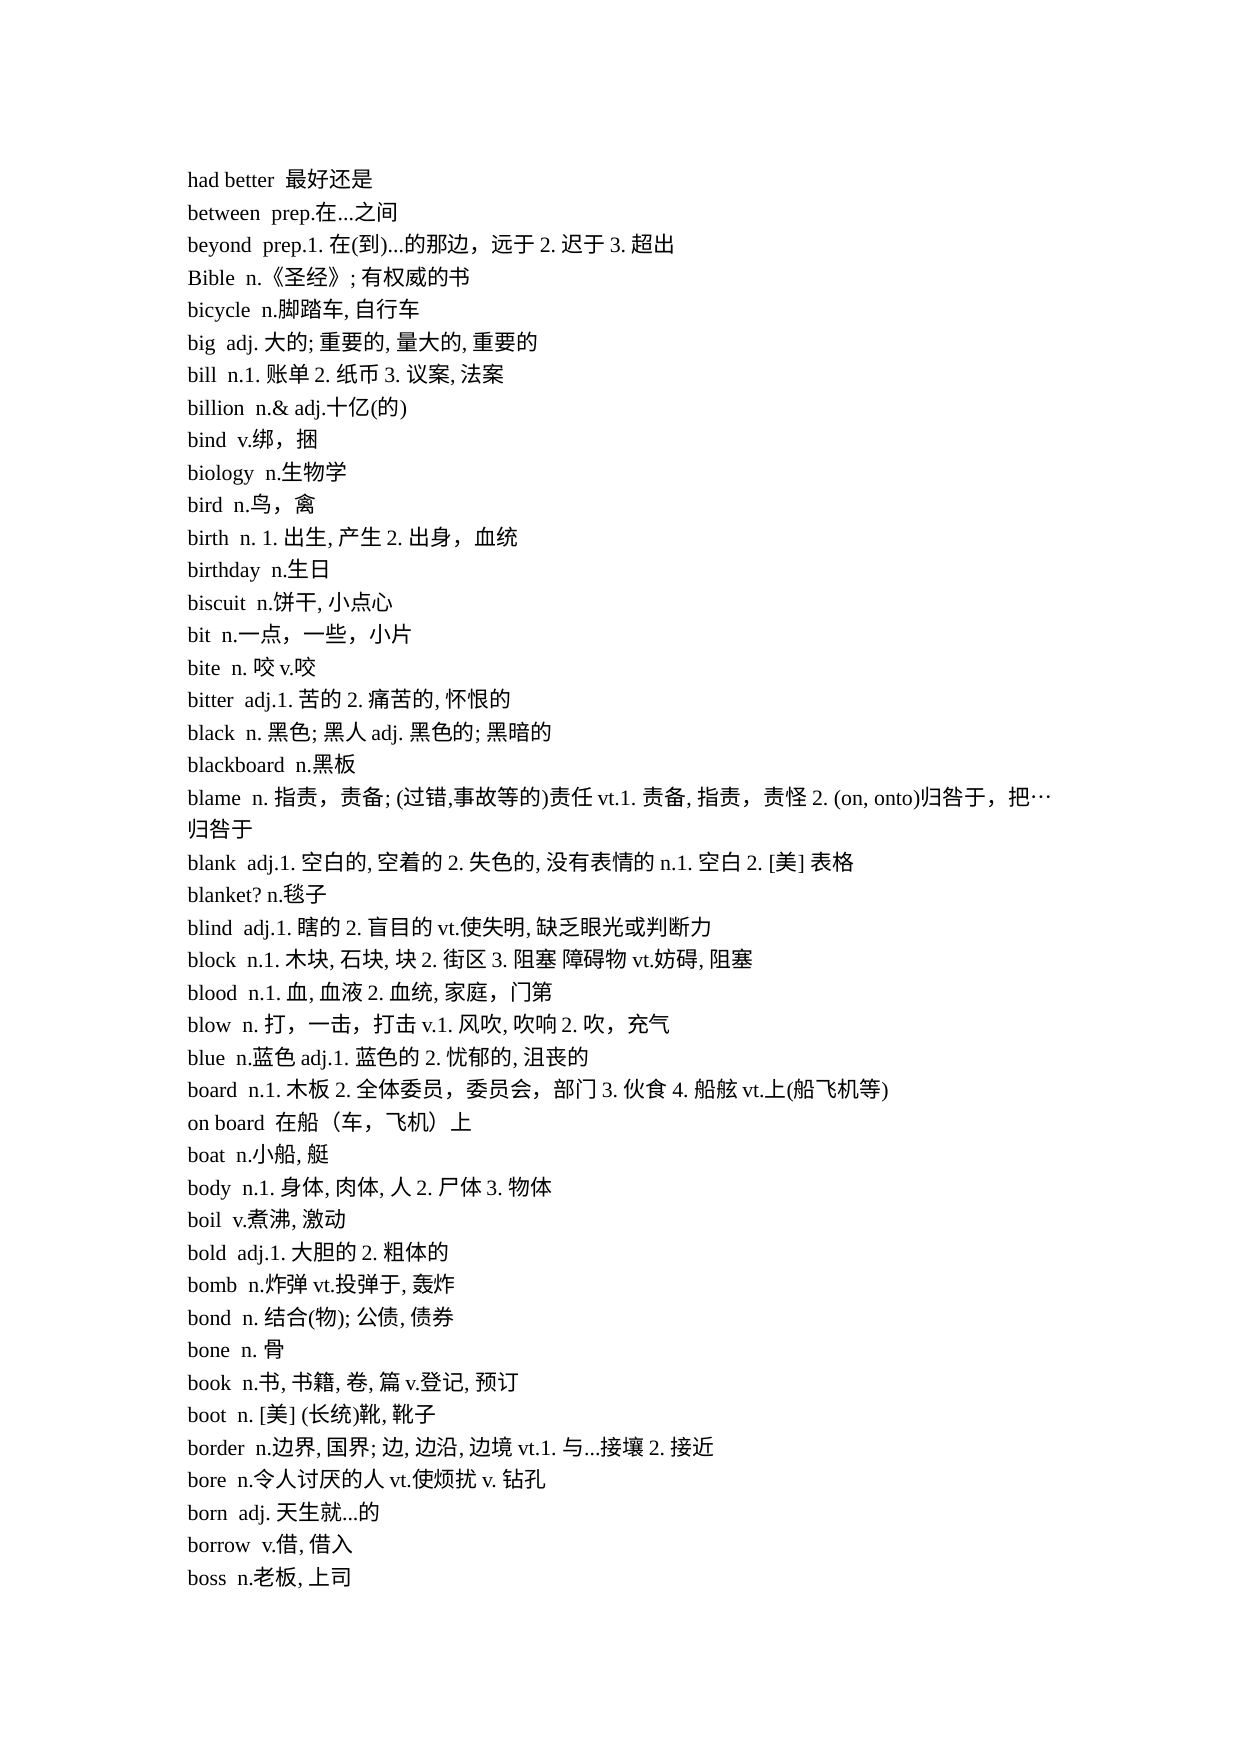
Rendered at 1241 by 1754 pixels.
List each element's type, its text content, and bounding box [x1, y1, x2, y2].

text blank adj.1. 空白的, 空着的2. 失色的, 没有表情的n.1. 空白2. [美] 表格 [187, 844, 1053, 877]
text bore n.令人讨厌的人vt.使烦扰v. 钻孔 [187, 1462, 1053, 1494]
text blanket? n.毯子 [187, 877, 1053, 909]
text born adj. 天生就...的 [187, 1494, 1053, 1527]
text boat n.小船, 艇 [187, 1137, 1053, 1169]
text bone n. 骨 [187, 1332, 1053, 1364]
text bond n. 结合(物); 公债, 债券 [187, 1299, 1053, 1332]
text beyond prep.1. 在(到)...的那边，远于2. 迟于3. 超出 [187, 227, 1053, 259]
text on board 在船（车，飞机）上 [187, 1104, 1053, 1137]
text border n.边界, 国界; 边, 边沿, 边境vt.1. 与...接壤2. 接近 [187, 1429, 1053, 1462]
text boot n. [美] (长统)靴, 靴子 [187, 1397, 1053, 1429]
text bomb n.炸弹vt.投弹于, 轰炸 [187, 1267, 1053, 1299]
text bird n.鸟，禽 [187, 487, 1053, 519]
text boil v.煮沸, 激动 [187, 1202, 1053, 1234]
text blow n. 打，一击，打击v.1. 风吹, 吹响2. 吹，充气 [187, 1007, 1053, 1039]
text board n.1. 木板2. 全体委员，委员会，部门3. 伙食 4. 船舷vt.上(船飞机等) [187, 1072, 1053, 1104]
text black n. 黑色; 黑人adj. 黑色的; 黑暗的 [187, 714, 1053, 747]
text blind adj.1. 瞎的2. 盲目的vt.使失明, 缺乏眼光或判断力 [187, 909, 1053, 942]
text Bible n.《圣经》; 有权威的书 [187, 259, 1053, 292]
text between prep.在...之间 [187, 194, 1053, 227]
text billion n.& adj.十亿(的) [187, 389, 1053, 422]
text bind v.绑，捆 [187, 422, 1053, 454]
text blackboard n.黑板 [187, 747, 1053, 779]
text had better 最好还是 [187, 162, 1053, 194]
text bill n.1. 账单2. 纸币3. 议案, 法案 [187, 357, 1053, 389]
text book n.书, 书籍, 卷, 篇v.登记, 预订 [187, 1364, 1053, 1397]
text birthday n.生日 [187, 552, 1053, 584]
text biology n.生物学 [187, 454, 1053, 487]
text birth n. 1. 出生, 产生2. 出身，血统 [187, 519, 1053, 552]
text biscuit n.饼干, 小点心 [187, 584, 1053, 617]
text body n.1. 身体, 肉体, 人2. 尸体3. 物体 [187, 1169, 1053, 1202]
text borrow v.借, 借入 [187, 1527, 1053, 1559]
text big adj. 大的; 重要的, 量大的, 重要的 [187, 324, 1053, 357]
text bicycle n.脚踏车, 自行车 [187, 292, 1053, 324]
text blood n.1. 血, 血液2. 血统, 家庭，门第 [187, 974, 1053, 1007]
text blame n. 指责，责备; (过错,事故等的)责任vt.1. 责备, 指责，责怪2. (on, onto)归咎于，把…归咎于 [187, 779, 1053, 844]
text block n.1. 木块, 石块, 块2. 街区 3. 阻塞 障碍物vt.妨碍, 阻塞 [187, 942, 1053, 974]
text bite n. 咬v.咬 [187, 649, 1053, 682]
text bitter adj.1. 苦的2. 痛苦的, 怀恨的 [187, 682, 1053, 714]
text blue n.蓝色adj.1. 蓝色的2. 忧郁的, 沮丧的 [187, 1039, 1053, 1072]
text bit n.一点，一些，小片 [187, 617, 1053, 649]
text boss n.老板, 上司 [187, 1559, 1053, 1592]
text bold adj.1. 大胆的2. 粗体的 [187, 1234, 1053, 1267]
